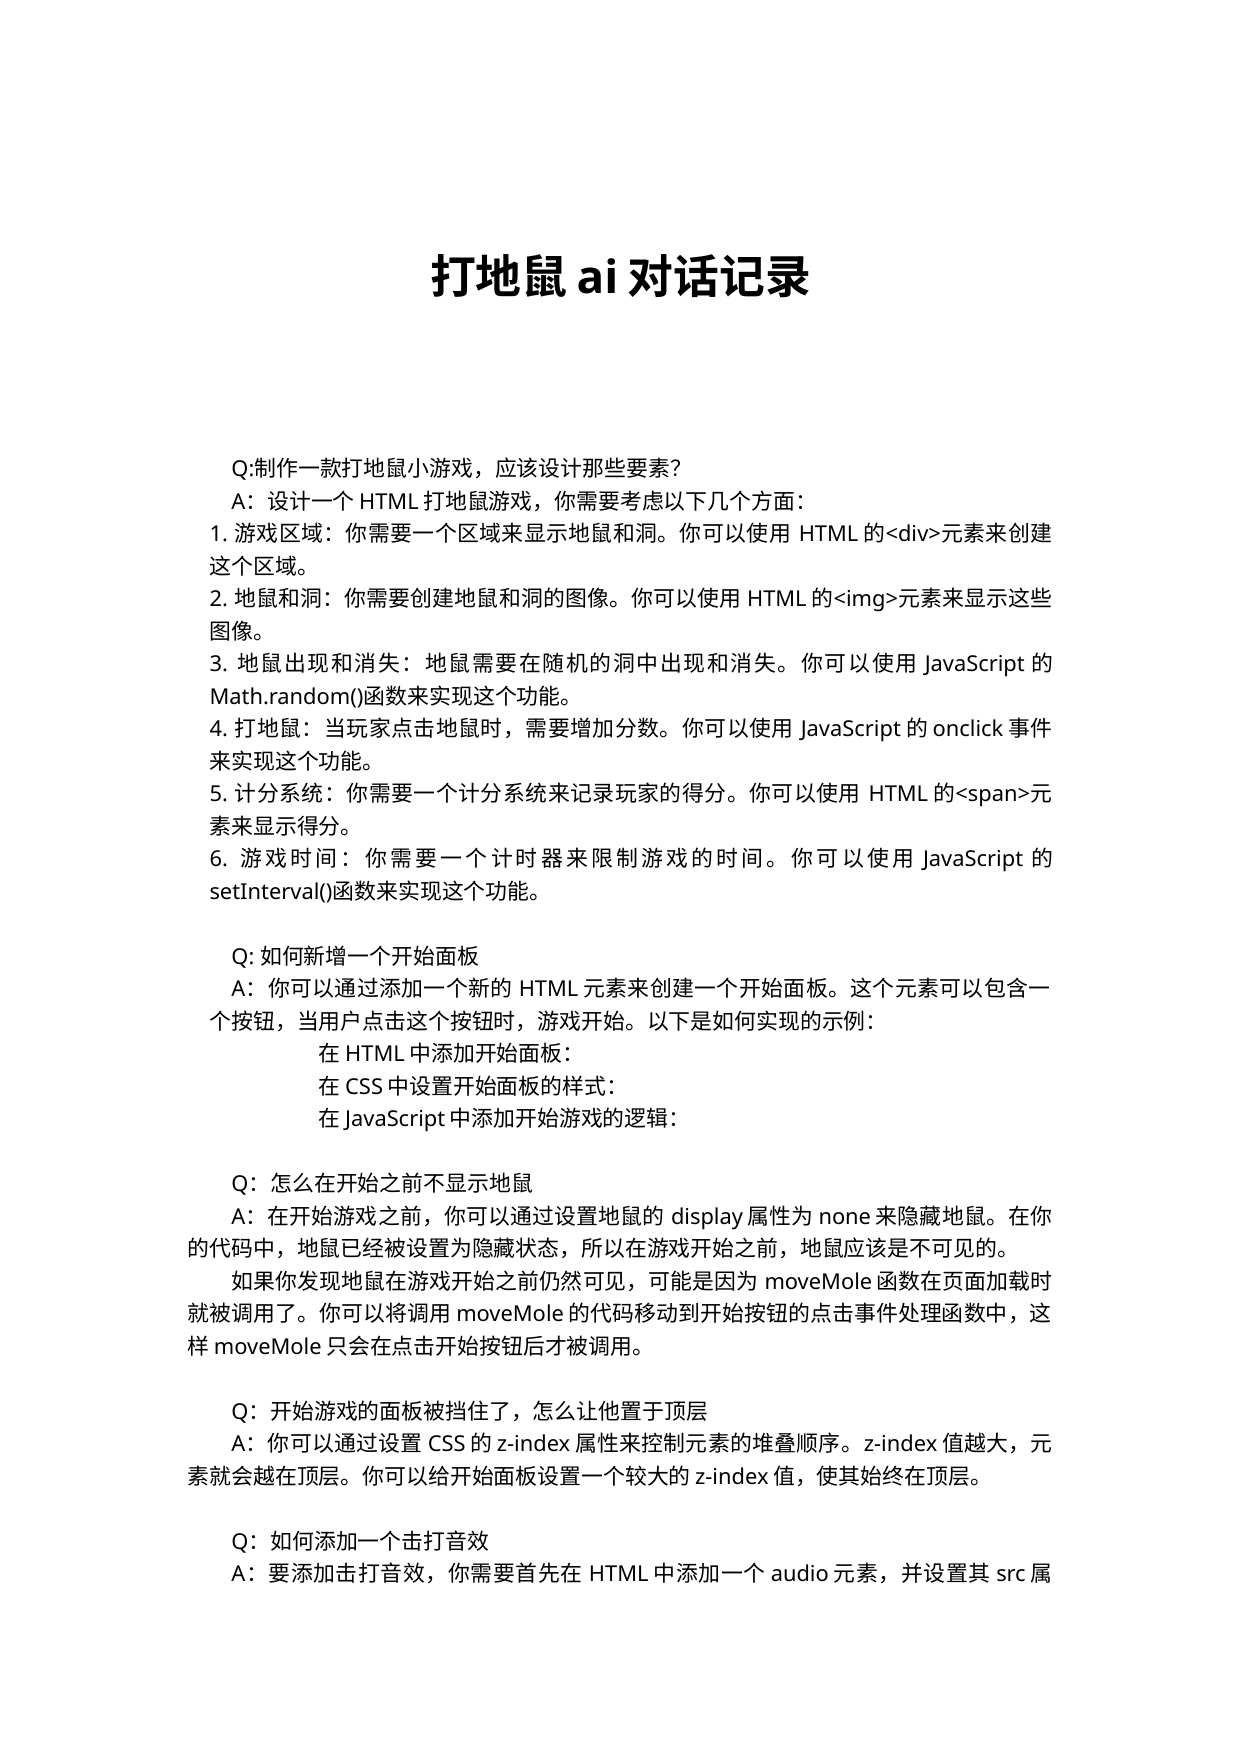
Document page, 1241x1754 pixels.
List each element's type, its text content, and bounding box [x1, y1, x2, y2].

text Q：怎么在开始之前不显示地鼠 [187, 1166, 1053, 1198]
text Q：开始游戏的面板被挡住了，怎么让他置于顶层 [187, 1393, 1053, 1426]
text A：你可以通过添加一个新的HTML元素来创建一个开始面板。这个元素可以包含一个按钮，当用户点击这个按钮时，游戏开始。以下是如何实现的示例： [209, 971, 1053, 1036]
text Q：如何添加一个击打音效 [187, 1523, 1053, 1556]
text 6. 游戏时间：你需要一个计时器来限制游戏的时间。你可以使用JavaScript的setInterval()函数来实现这个功能。 [209, 841, 1053, 906]
text Q:制作一款打地鼠小游戏，应该设计那些要素？ [187, 451, 1053, 483]
text 4. 打地鼠：当玩家点击地鼠时，需要增加分数。你可以使用JavaScript的onclick事件来实现这个功能。 [209, 711, 1053, 776]
subtitle 打地鼠ai对话记录 [187, 224, 1053, 322]
text A：你可以通过设置CSS的z-index属性来控制元素的堆叠顺序。z-index值越大，元素就会越在顶层。你可以给开始面板设置一个较大的z-index值，使其始终在顶层。 [187, 1426, 1053, 1491]
text 在JavaScript中添加开始游戏的逻辑： [275, 1101, 1053, 1133]
text 5. 计分系统：你需要一个计分系统来记录玩家的得分。你可以使用HTML的<span>元素来显示得分。 [209, 776, 1053, 841]
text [187, 1556, 1053, 1588]
text 如果你发现地鼠在游戏开始之前仍然可见，可能是因为moveMole函数在页面加载时就被调用了。你可以将调用moveMole的代码移动到开始按钮的点击事件处理函数中，这样moveMole只会在点击开始按钮后才被调用。 [187, 1263, 1053, 1361]
text A：设计一个HTML打地鼠游戏，你需要考虑以下几个方面： [187, 483, 1053, 516]
text 3. 地鼠出现和消失：地鼠需要在随机的洞中出现和消失。你可以使用JavaScript的Math.random()函数来实现这个功能。 [209, 646, 1053, 711]
text A：在开始游戏之前，你可以通过设置地鼠的display属性为none来隐藏地鼠。在你的代码中，地鼠已经被设置为隐藏状态，所以在游戏开始之前，地鼠应该是不可见的。 [187, 1198, 1053, 1263]
text 在CSS中设置开始面板的样式： [275, 1068, 1053, 1101]
text Q: 如何新增一个开始面板 [209, 938, 1053, 971]
text 2. 地鼠和洞：你需要创建地鼠和洞的图像。你可以使用HTML的<img>元素来显示这些图像。 [209, 581, 1053, 646]
text 1. 游戏区域：你需要一个区域来显示地鼠和洞。你可以使用HTML的<div>元素来创建这个区域。 [209, 516, 1053, 581]
text 在HTML中添加开始面板： [275, 1036, 1053, 1068]
